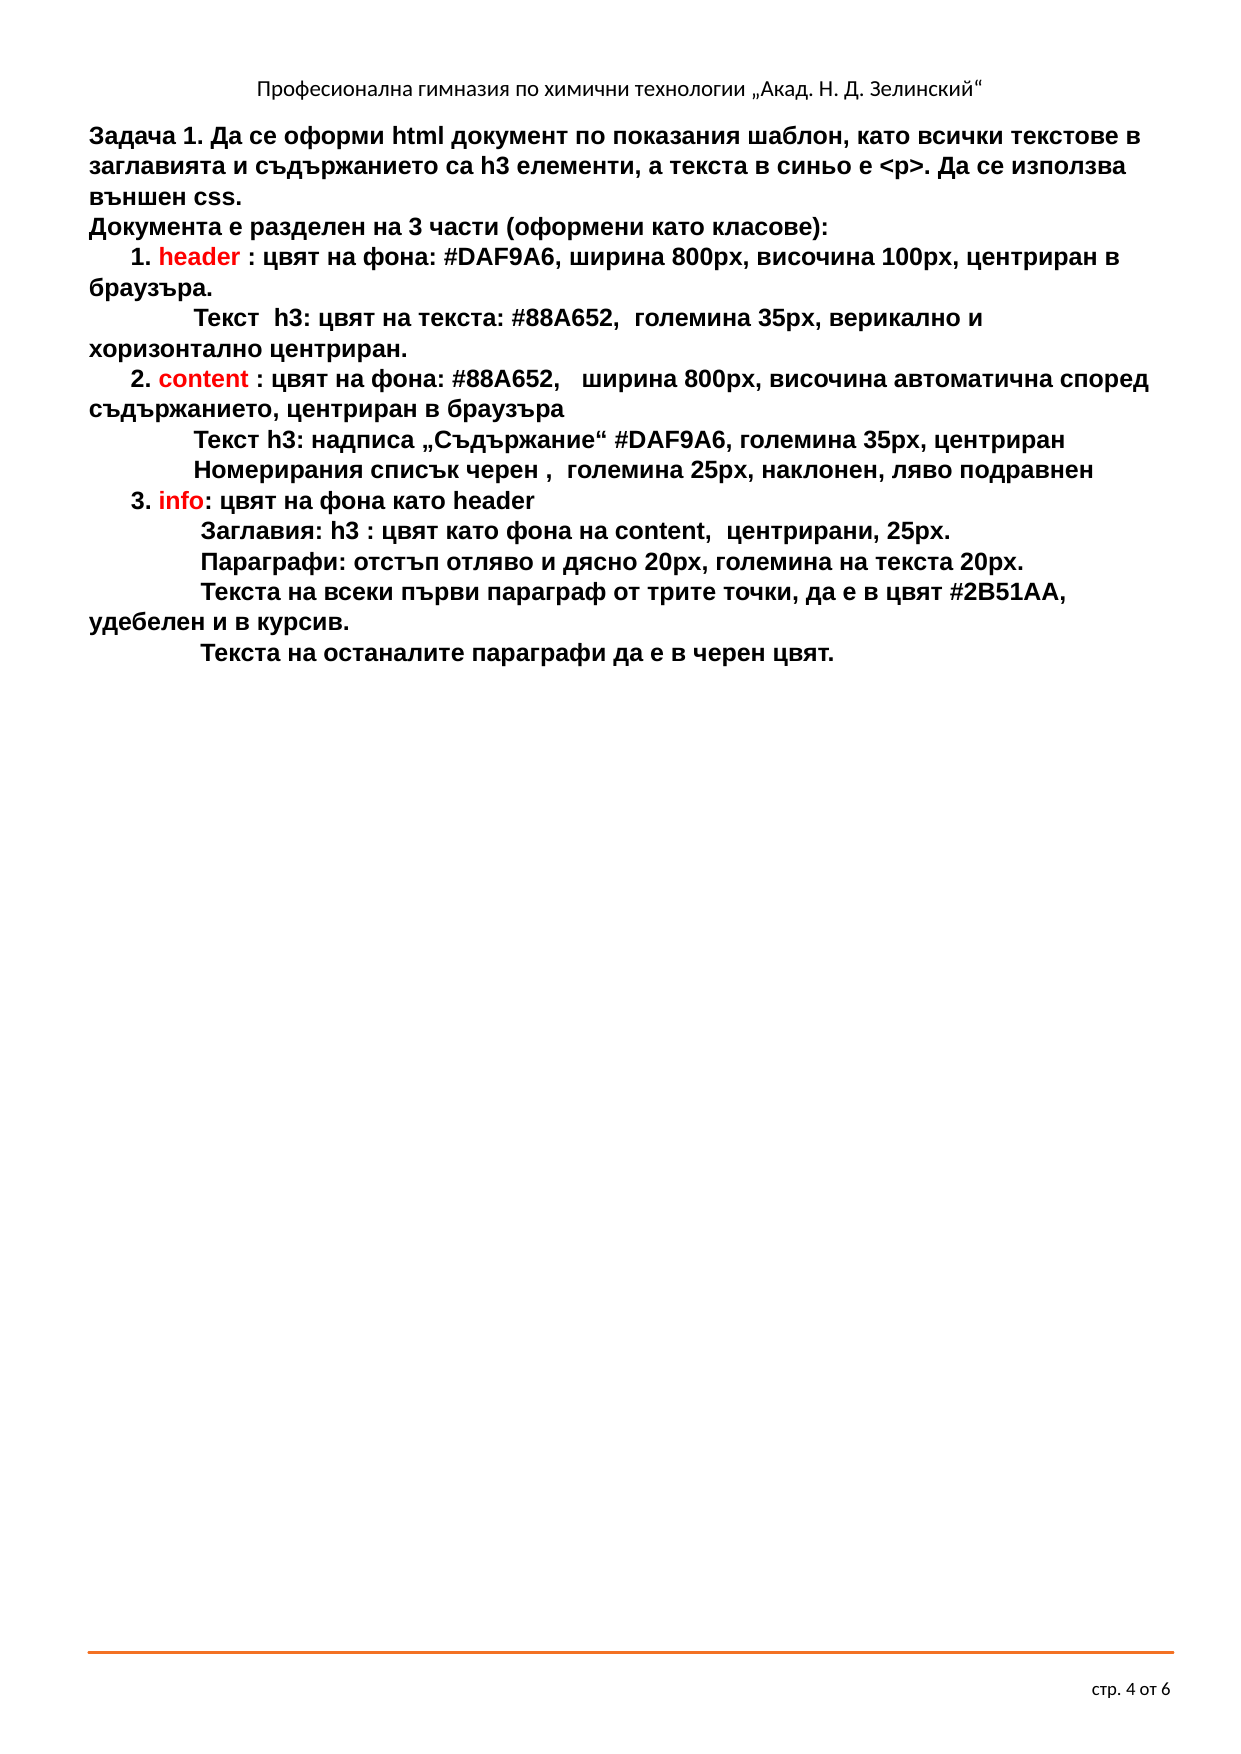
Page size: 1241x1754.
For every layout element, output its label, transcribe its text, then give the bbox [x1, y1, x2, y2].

subtitle Задача 1. Да се оформи html документ по показания шаблон, като всички текстове в заглавията и съдържанието са h3 елементи, а текста в синьо е <p>. Да се използва външен css. Документа е разделен на 3 части (оформени като класове): 1. header : цвят на фона: #DAF9A6, ширина 800px, височина 100px, центриран в браузъра. ​ Текст h3: цвят на текста: #88A652, големина 35px, верикално и хоризонтално центриран. 2. content : цвят на фона: #88A652, ширина 800px, височина автоматична според съдържанието, центриран в браузъра Текст h3: надписа „Съдържание“ #DAF9A6, големина 35px, центриран Номерирания списък черен , големина 25px, наклонен, ляво подравнен 3. info: цвят на фона като header Заглавия: h3 : цвят като фона на content, центрирани, 25px. Параграфи: отстъп отляво и дясно 20px, големина на текста 20px. Текста на всеки първи параграф от трите точки, да е в цвят #2B51AA, удебелен и в курсив. Текста на останалите параграфи да е в черен цвят. [89, 121, 1152, 666]
